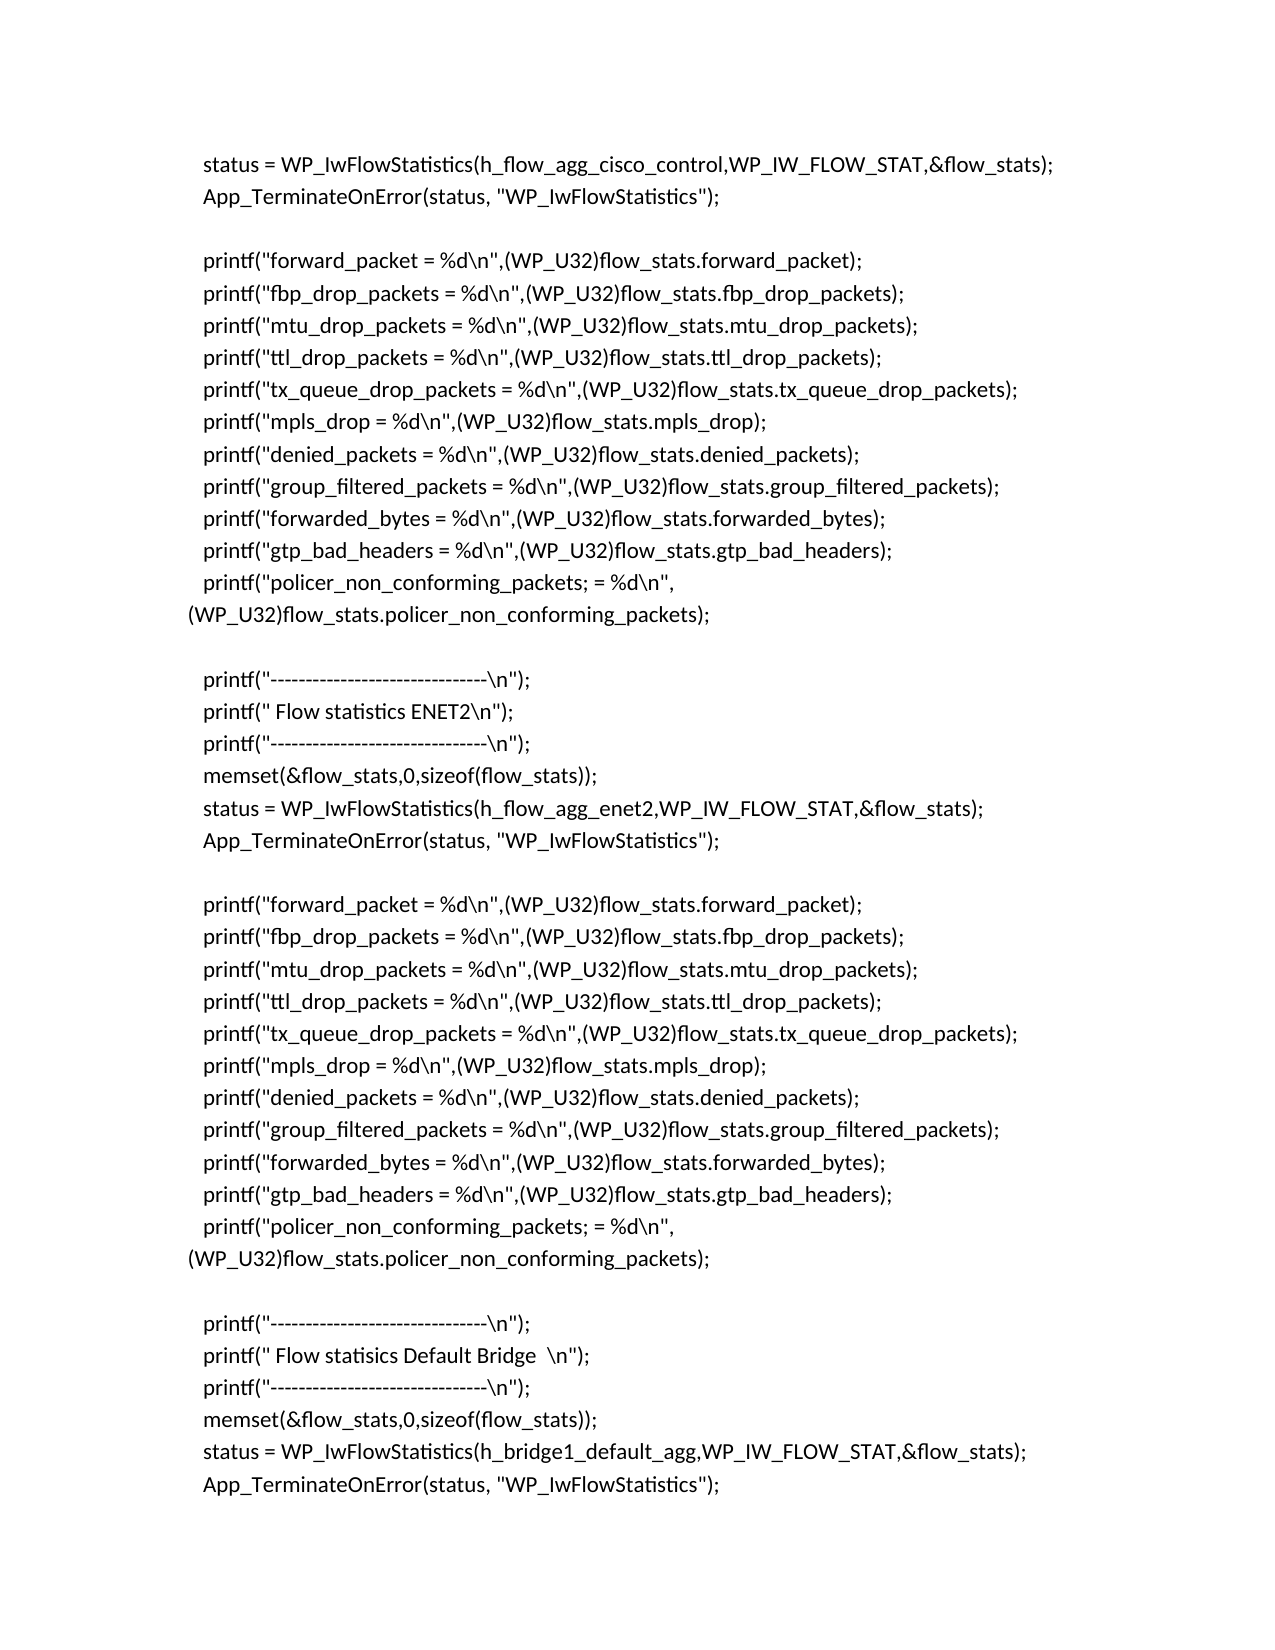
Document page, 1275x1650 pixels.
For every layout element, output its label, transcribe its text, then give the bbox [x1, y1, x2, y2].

text printf("group_filtered_packets = %d\n",(WP_U32)flow_stats.group_filtered_packets); [187, 1116, 1087, 1144]
text printf("ttl_drop_packets = %d\n",(WP_U32)flow_stats.ttl_drop_packets); [187, 343, 1087, 371]
text printf("group_filtered_packets = %d\n",(WP_U32)flow_stats.group_filtered_packets); [187, 472, 1087, 500]
text printf("forward_packet = %d\n",(WP_U32)flow_stats.forward_packet); [187, 890, 1087, 918]
text printf("ttl_drop_packets = %d\n",(WP_U32)flow_stats.ttl_drop_packets); [187, 987, 1087, 1015]
text printf(" Flow statistics ENET2\n"); [187, 697, 1087, 725]
text printf("mtu_drop_packets = %d\n",(WP_U32)flow_stats.mtu_drop_packets); [187, 311, 1087, 339]
text App_TerminateOnError(status, "WP_IwFlowStatistics"); [187, 182, 1087, 210]
text printf("forwarded_bytes = %d\n",(WP_U32)flow_stats.forwarded_bytes); [187, 504, 1087, 532]
text printf("gtp_bad_headers = %d\n",(WP_U32)flow_stats.gtp_bad_headers); [187, 1180, 1087, 1208]
text printf("tx_queue_drop_packets = %d\n",(WP_U32)flow_stats.tx_queue_drop_packets); [187, 1019, 1087, 1047]
text printf("denied_packets = %d\n",(WP_U32)flow_stats.denied_packets); [187, 440, 1087, 468]
text printf("tx_queue_drop_packets = %d\n",(WP_U32)flow_stats.tx_queue_drop_packets); [187, 375, 1087, 403]
text printf("mpls_drop = %d\n",(WP_U32)flow_stats.mpls_drop); [187, 1051, 1087, 1079]
text printf("-------------------------------\n"); [187, 1309, 1087, 1337]
text memset(&flow_stats,0,sizeof(flow_stats)); [187, 1405, 1087, 1433]
text printf("fbp_drop_packets = %d\n",(WP_U32)flow_stats.fbp_drop_packets); [187, 922, 1087, 951]
text printf("-------------------------------\n"); [187, 1373, 1087, 1401]
text printf("denied_packets = %d\n",(WP_U32)flow_stats.denied_packets); [187, 1083, 1087, 1111]
text printf("gtp_bad_headers = %d\n",(WP_U32)flow_stats.gtp_bad_headers); [187, 536, 1087, 564]
text status = WP_IwFlowStatistics(h_bridge1_default_agg,WP_IW_FLOW_STAT,&flow_stats); [187, 1437, 1087, 1466]
text printf("mpls_drop = %d\n",(WP_U32)flow_stats.mpls_drop); [187, 407, 1087, 436]
text printf("forwarded_bytes = %d\n",(WP_U32)flow_stats.forwarded_bytes); [187, 1148, 1087, 1176]
text printf("-------------------------------\n"); [187, 729, 1087, 757]
text status = WP_IwFlowStatistics(h_flow_agg_enet2,WP_IW_FLOW_STAT,&flow_stats); [187, 794, 1087, 822]
text App_TerminateOnError(status, "WP_IwFlowStatistics"); [187, 1470, 1087, 1498]
text status = WP_IwFlowStatistics(h_flow_agg_cisco_control,WP_IW_FLOW_STAT,&flow_stats); [187, 150, 1087, 178]
text printf("policer_non_conforming_packets; = %d\n",(WP_U32)flow_stats.policer_non_conforming_packets); [187, 1212, 1087, 1272]
text printf("policer_non_conforming_packets; = %d\n",(WP_U32)flow_stats.policer_non_conforming_packets); [187, 568, 1087, 629]
text printf("mtu_drop_packets = %d\n",(WP_U32)flow_stats.mtu_drop_packets); [187, 955, 1087, 983]
text App_TerminateOnError(status, "WP_IwFlowStatistics"); [187, 826, 1087, 854]
text printf("-------------------------------\n"); [187, 665, 1087, 693]
text memset(&flow_stats,0,sizeof(flow_stats)); [187, 762, 1087, 789]
text printf("forward_packet = %d\n",(WP_U32)flow_stats.forward_packet); [187, 247, 1087, 274]
text printf(" Flow statisics Default Bridge \n"); [187, 1341, 1087, 1369]
text printf("fbp_drop_packets = %d\n",(WP_U32)flow_stats.fbp_drop_packets); [187, 279, 1087, 307]
